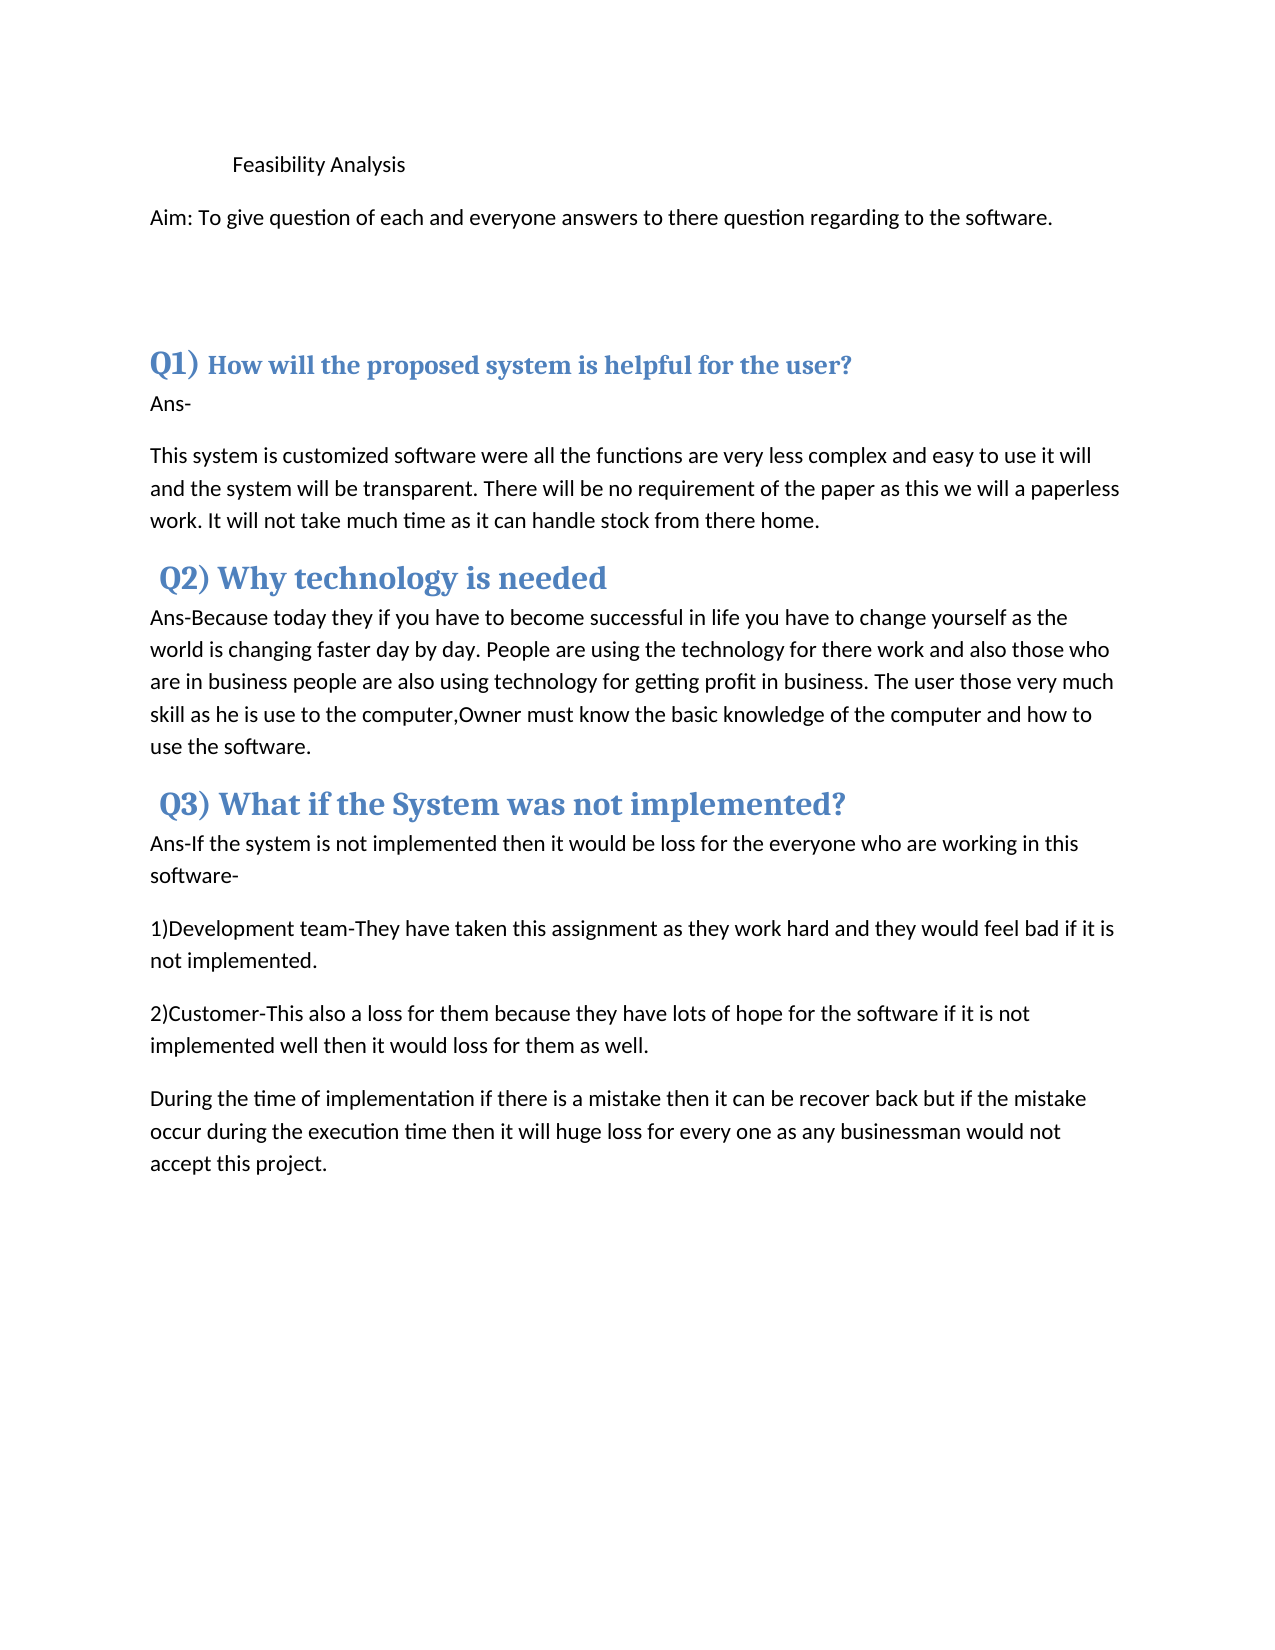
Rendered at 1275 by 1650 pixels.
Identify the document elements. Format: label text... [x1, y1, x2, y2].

text Ans- [150, 389, 1125, 417]
text During the time of implementation if there is a mistake then it can be recover back but if the mistake occur during the execution time then it will huge loss for every one as any businessman would not accept this project. [150, 1084, 1125, 1177]
text This system is customized software were all the functions are very less complex and easy to use it will and the system will be transparent. There will be no requirement of the paper as this we will a paperless work. It will not take much time as it can handle stock from there home. [150, 442, 1125, 534]
text Feasibility Analysis [150, 150, 1125, 178]
text Ans-If the system is not implemented then it would be loss for the everyone who are working in this software- [150, 829, 1125, 889]
subtitle Q2) Why technology is needed [159, 559, 1125, 597]
text 1)Development team-They have taken this assignment as they work hard and they would feel bad if it is not implemented. [150, 914, 1125, 974]
subtitle Q3) What if the System was not implemented? [159, 785, 1125, 823]
subtitle Q1) How will the proposed system is helpful for the user? [150, 344, 1125, 383]
text Ans-Because today they if you have to become successful in life you have to change yourself as the world is changing faster day by day. People are using the technology for there work and also those who are in business people are also using technology for getting profit in business. The user those very much skill as he is use to the computer,Owner must know the basic knowledge of the computer and how to use the software. [150, 603, 1125, 760]
text 2)Customer-This also a loss for them because they have lots of hope for the software if it is not implemented well then it would loss for them as well. [150, 999, 1125, 1059]
text Aim: To give question of each and everyone answers to there question regarding to the software. [150, 203, 1125, 231]
